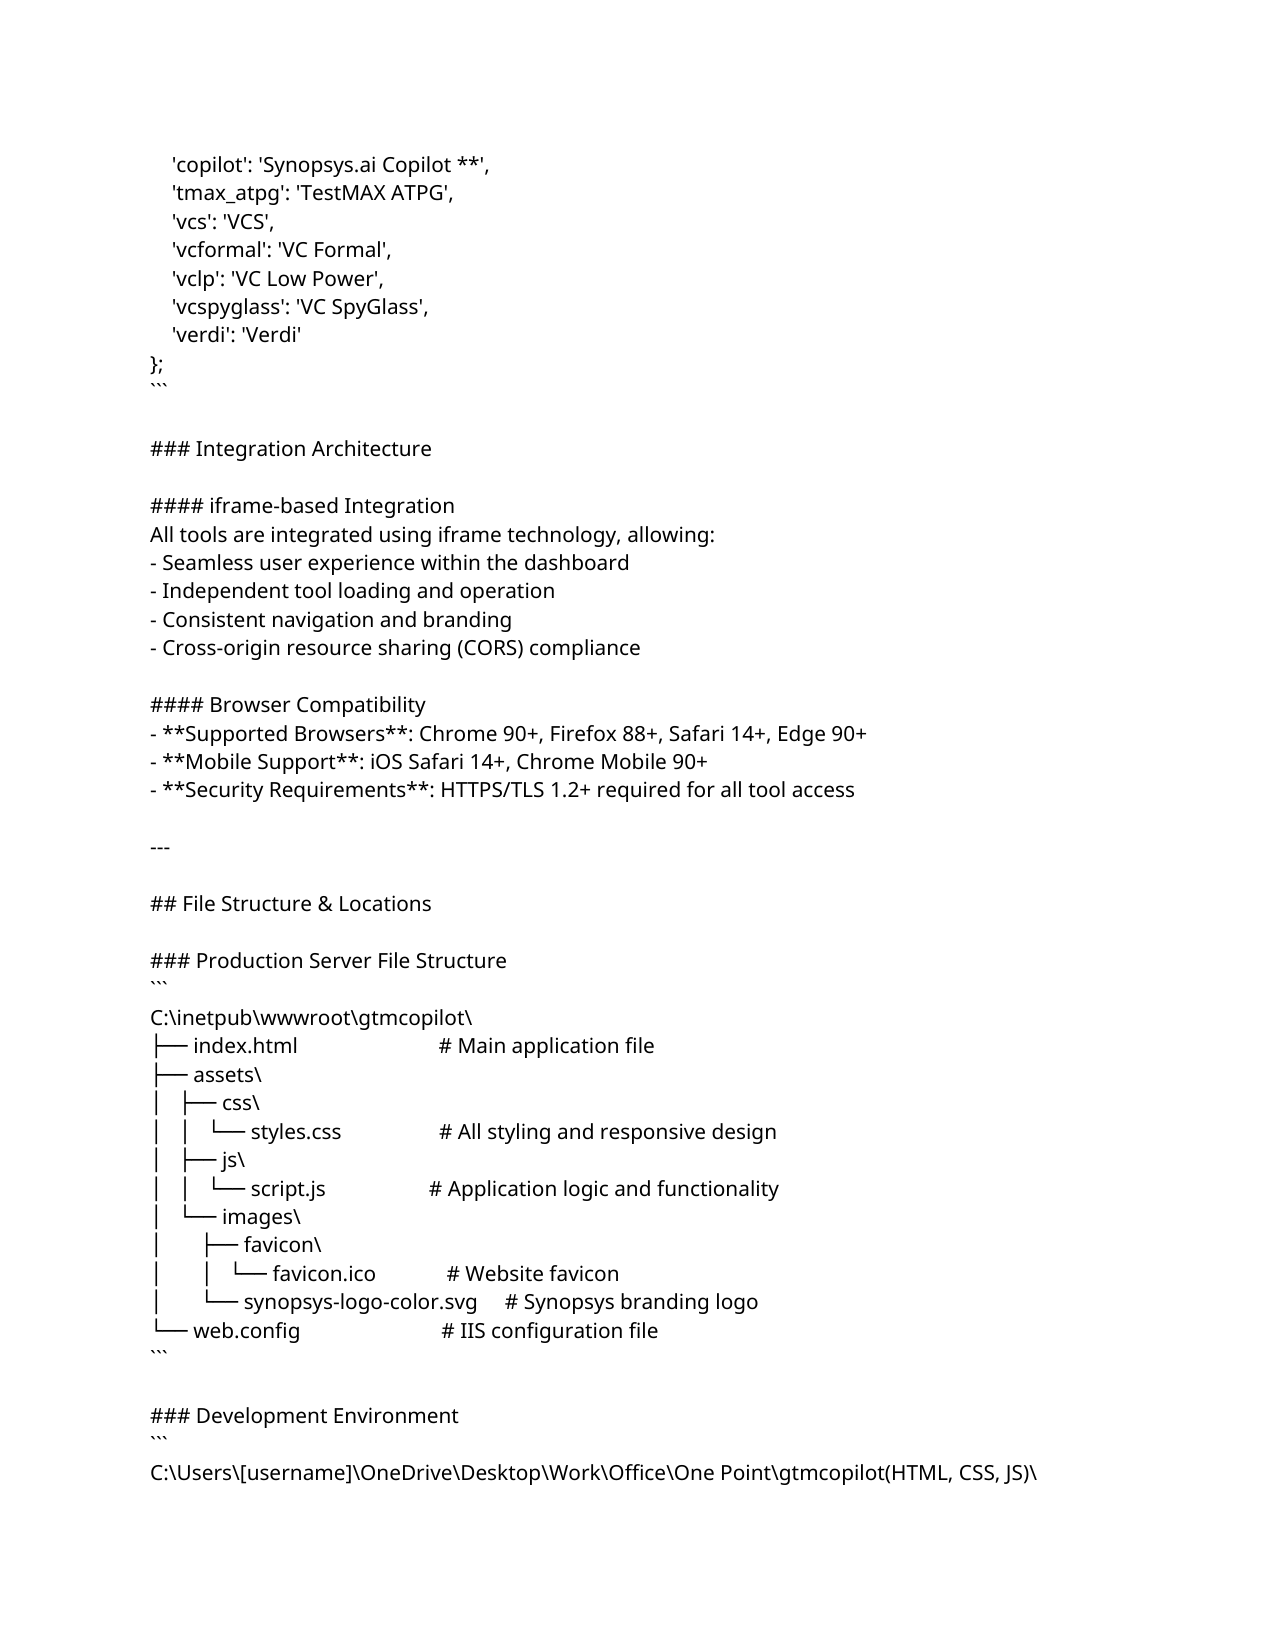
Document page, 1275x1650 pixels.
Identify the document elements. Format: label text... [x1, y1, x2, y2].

text │ ├── js\ [150, 1145, 1125, 1174]
text ├── index.html # Main application file [150, 1032, 1125, 1060]
text 'tmax_atpg': 'TestMAX ATPG', [150, 178, 1125, 207]
text C:\inetpub\wwwroot\gtmcopilot\ [150, 1003, 1125, 1032]
text - Independent tool loading and operation [150, 577, 1125, 605]
text 'vclp': 'VC Low Power', [150, 264, 1125, 292]
text }; [150, 349, 1125, 377]
text - **Supported Browsers**: Chrome 90+, Firefox 88+, Safari 14+, Edge 90+ [150, 719, 1125, 747]
text 'verdi': 'Verdi' [150, 321, 1125, 349]
text 'copilot': 'Synopsys.ai Copilot **', [150, 150, 1125, 178]
text │ │ └── favicon.ico # Website favicon [150, 1259, 1125, 1287]
text ├── assets\ [150, 1060, 1125, 1088]
text │ └── synopsys-logo-color.svg # Synopsys branding logo [150, 1287, 1125, 1316]
text │ │ └── styles.css # All styling and responsive design [150, 1117, 1125, 1145]
text C:\Users\[username]\OneDrive\Desktop\Work\Office\One Point\gtmcopilot(HTML, CSS, JS)\ [150, 1458, 1125, 1487]
text #### iframe-based Integration [150, 491, 1125, 520]
text - **Mobile Support**: iOS Safari 14+, Chrome Mobile 90+ [150, 747, 1125, 776]
text 'vcformal': 'VC Formal', [150, 235, 1125, 264]
text - **Security Requirements**: HTTPS/TLS 1.2+ required for all tool access [150, 776, 1125, 804]
text --- [150, 832, 1125, 861]
text │ └── images\ [150, 1202, 1125, 1231]
text │ ├── favicon\ [150, 1231, 1125, 1259]
text ``` [150, 1430, 1125, 1458]
text 'vcs': 'VCS', [150, 207, 1125, 235]
text - Seamless user experience within the dashboard [150, 548, 1125, 577]
text ### Integration Architecture [150, 434, 1125, 463]
text │ │ └── script.js # Application logic and functionality [150, 1174, 1125, 1202]
text #### Browser Compatibility [150, 690, 1125, 719]
text ``` [150, 1344, 1125, 1373]
text All tools are integrated using iframe technology, allowing: [150, 520, 1125, 548]
text - Cross-origin resource sharing (CORS) compliance [150, 633, 1125, 662]
text ### Development Environment [150, 1401, 1125, 1430]
text ``` [150, 377, 1125, 406]
text │ ├── css\ [150, 1088, 1125, 1117]
text ## File Structure & Locations [150, 889, 1125, 918]
text └── web.config # IIS configuration file [150, 1316, 1125, 1344]
text ### Production Server File Structure [150, 946, 1125, 975]
text - Consistent navigation and branding [150, 605, 1125, 633]
text 'vcspyglass': 'VC SpyGlass', [150, 292, 1125, 321]
text ``` [150, 975, 1125, 1003]
